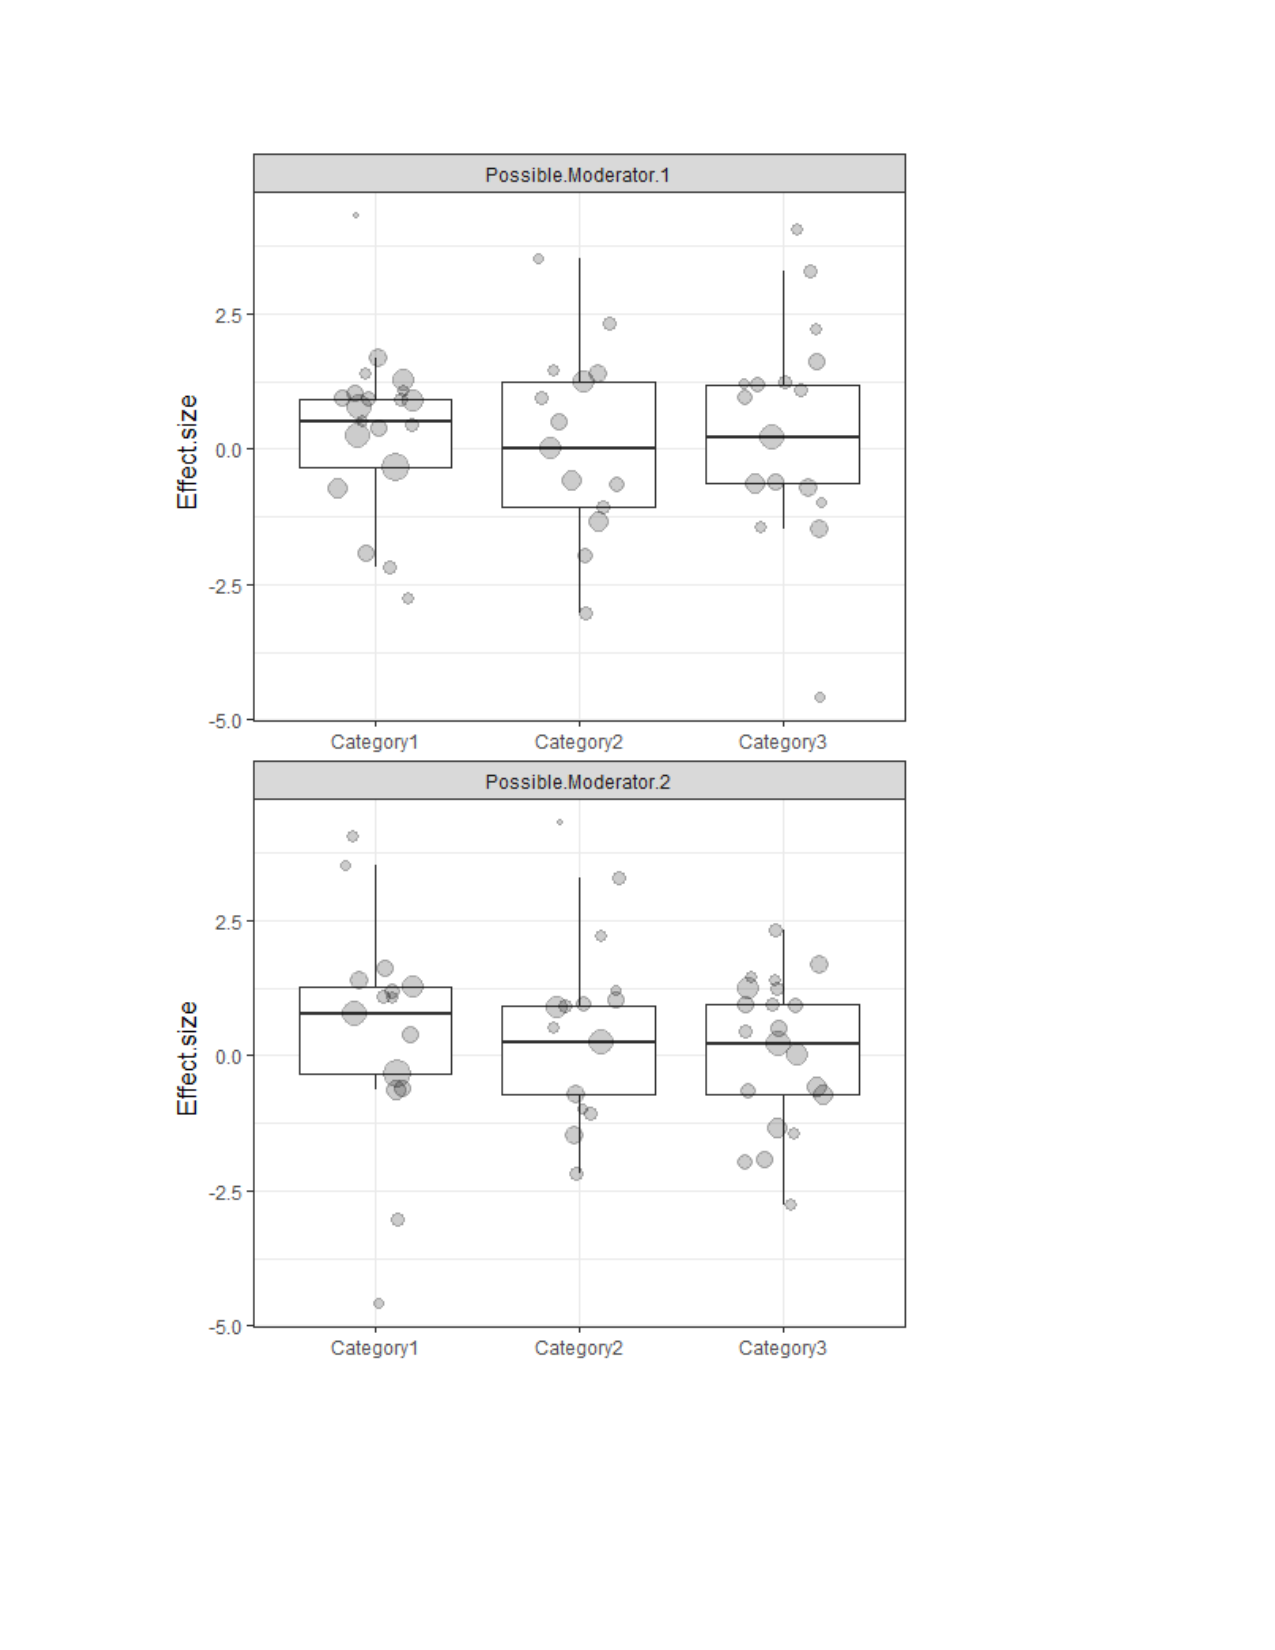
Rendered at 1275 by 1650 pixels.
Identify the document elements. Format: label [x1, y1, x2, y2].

picture [168, 150, 927, 1363]
